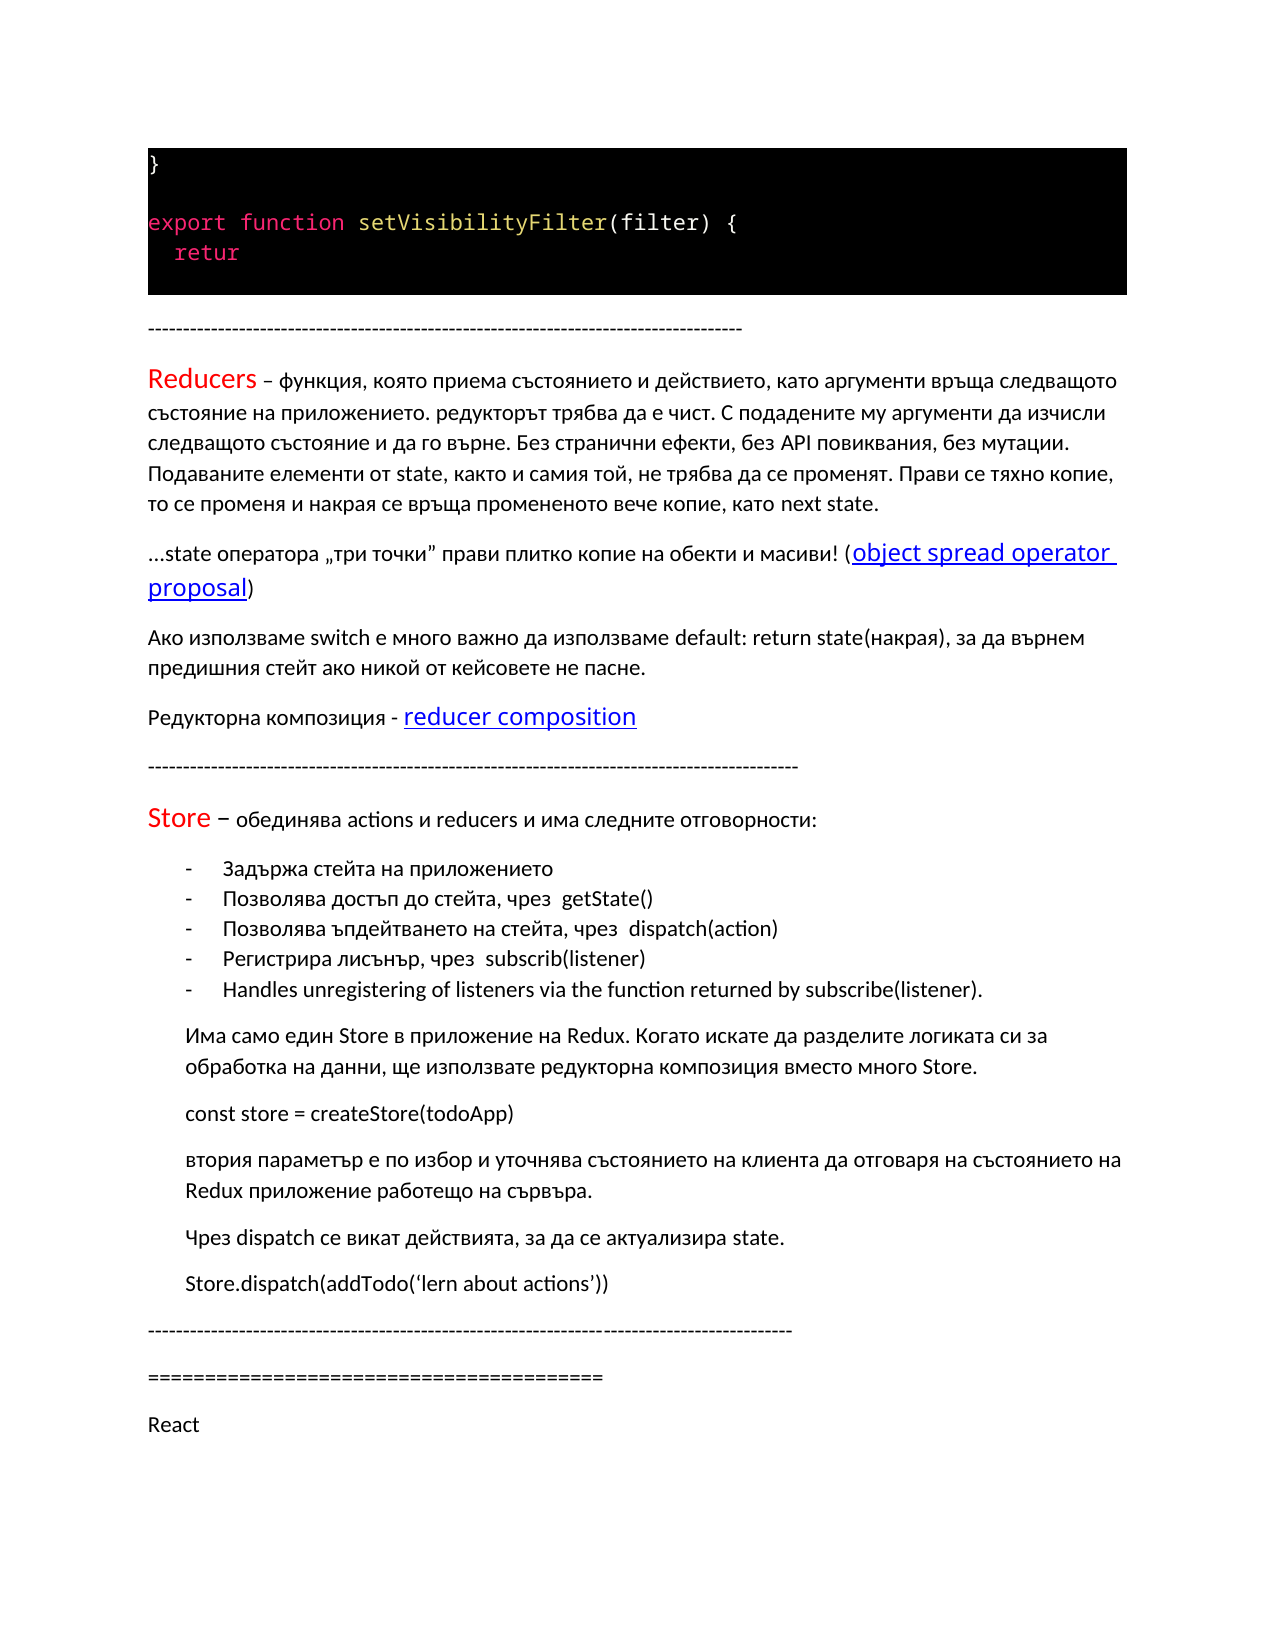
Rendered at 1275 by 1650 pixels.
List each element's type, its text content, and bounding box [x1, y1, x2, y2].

list Позволява достъп до стейта, чрез getState() [185, 884, 1127, 912]
list Регистрира лисънър, чрез subscrib(listener) [185, 944, 1127, 972]
text ------------------------------------------------------------------------------------- [148, 314, 1127, 342]
text ...state оператора „три точки” прави плитко копие на обекти и масиви! (object spread operator proposal) [148, 536, 1127, 604]
text Store.dispatch(addTodo(‘lern about actions’)) [185, 1269, 1127, 1297]
text React [148, 1410, 1127, 1438]
text Редукторна композиция - reducer composition [148, 700, 1127, 733]
text const store = createStore(todoApp) [185, 1099, 1127, 1127]
text Store – обединява actions и reducers и има следните отговорности: [148, 799, 1127, 834]
text retur [148, 237, 1127, 267]
text втория параметър е по избор и уточнява състоянието на клиента да отговаря на състоянието на Redux приложение работещо на сървъра. [185, 1146, 1127, 1204]
text Има само един Store в приложение на Redux. Когато искате да разделите логиката си за обработка на данни, ще използвате редукторна композиция вместо много Store. [185, 1022, 1127, 1080]
text -------------------------------------------------------------------------------------------- [148, 1316, 1127, 1344]
text Чрез dispatch се викат действията, за да се актуализира state. [185, 1223, 1127, 1251]
text ======================================== [148, 1363, 1127, 1391]
list Позволява ъпдейтването на стейта, чрез dispatch(action) [185, 914, 1127, 942]
text } [148, 148, 1127, 177]
list Задържа стейта на приложението [185, 854, 1127, 882]
list Handles unregistering of listeners via the function returned by subscribe(listener). [185, 975, 1127, 1003]
text --------------------------------------------------------------------------------------------- [148, 752, 1127, 780]
text Ако използваме switch е много важно да използваме default: return state(накрая), за да върнем предишния стейт ако никой от кейсовете не пасне. [148, 623, 1127, 681]
text export function setVisibilityFilter(filter) { [148, 207, 1127, 237]
text Reducers – функция, която приема състоянието и действието, като аргументи връща следващото състояние на приложението. редукторът трябва да е чист. С подадените му аргументи да изчисли следващото състояние и да го върне. Без странични ефекти, без API повиквания, без мутации. Подаваните елементи от state, както и самия той, не трябва да се променят. Прави се тяхно копие, то се променя и накрая се връща промененото вече копие, като next state. [148, 361, 1127, 517]
